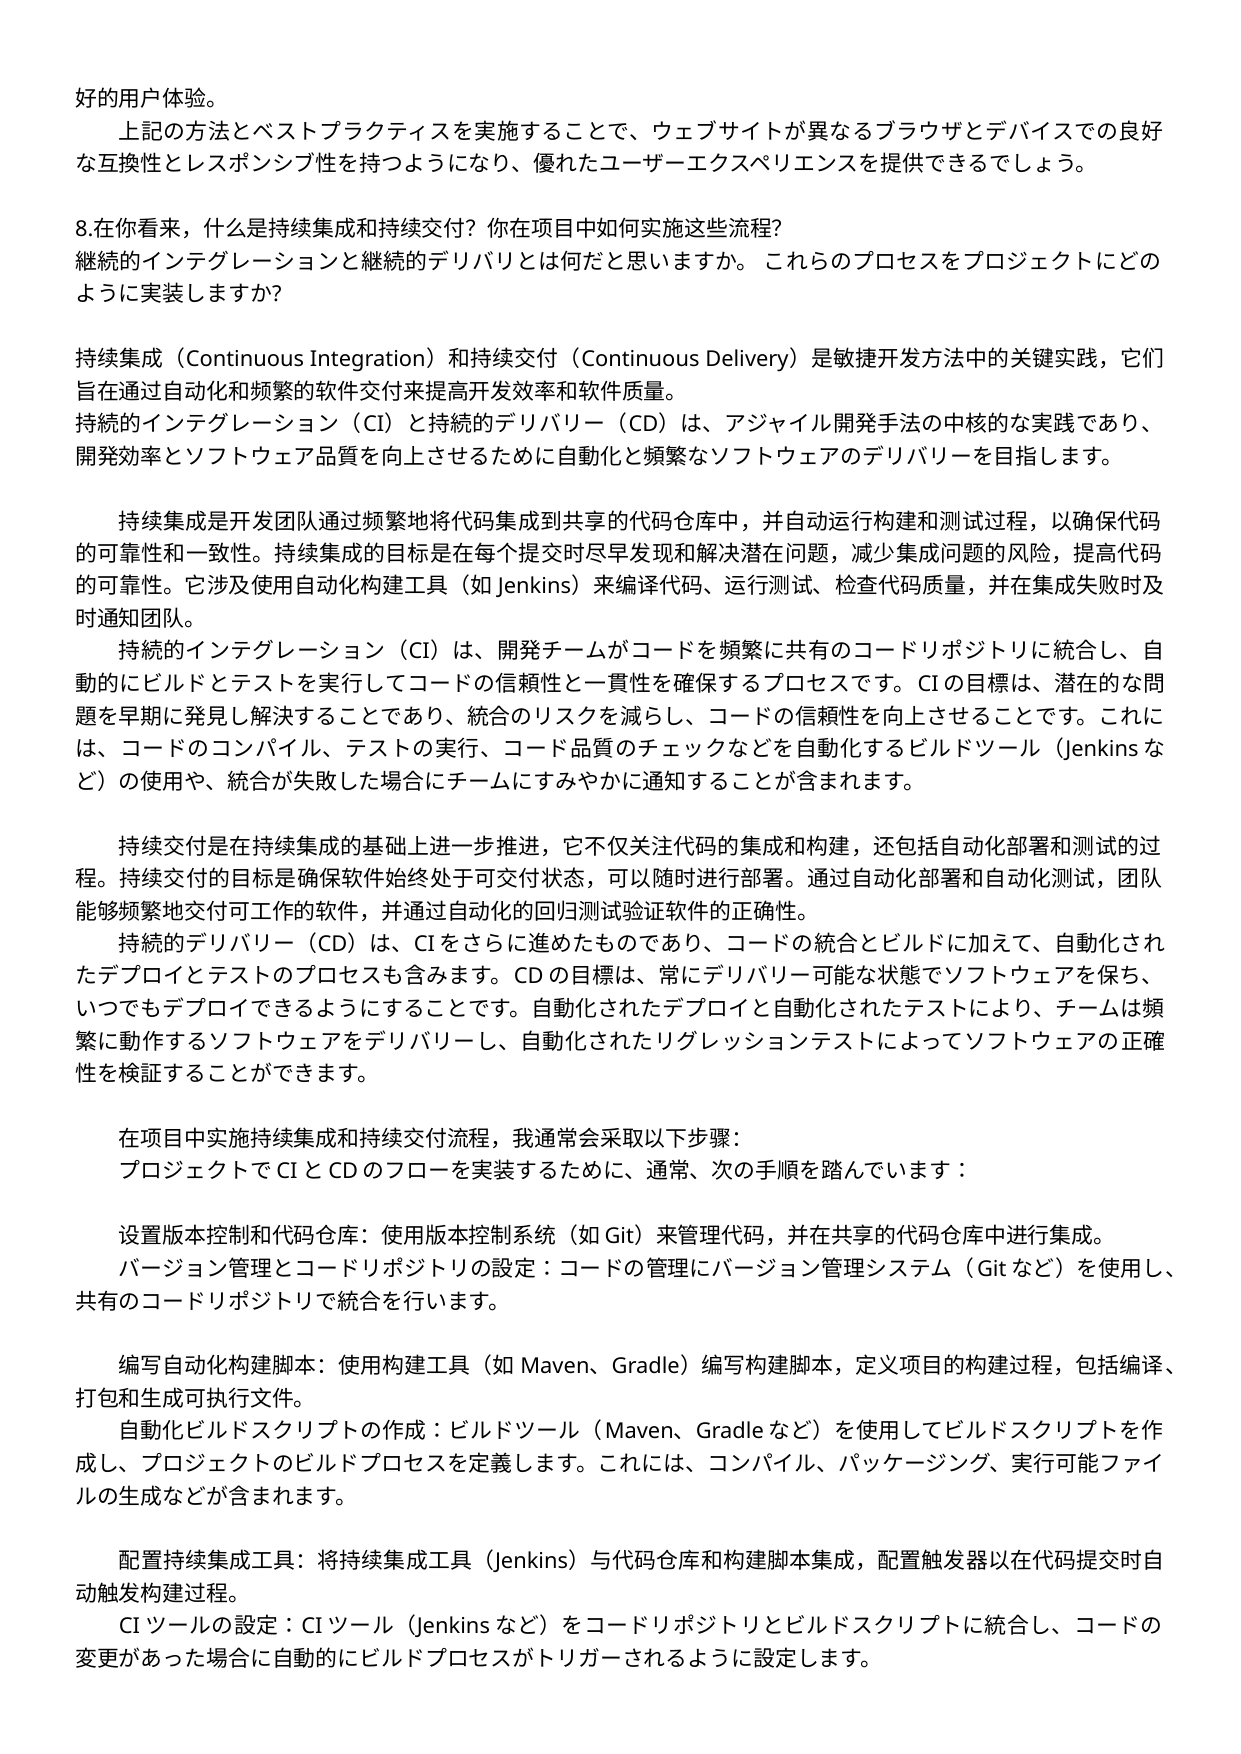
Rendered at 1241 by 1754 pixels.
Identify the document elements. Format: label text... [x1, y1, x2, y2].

text 持续集成（Continuous Integration）和持续交付（Continuous Delivery）是敏捷开发方法中的关键实践，它们旨在通过自动化和频繁的软件交付来提高开发效率和软件质量。 [75, 341, 1165, 406]
text バージョン管理とコードリポジトリの設定：コードの管理にバージョン管理システム（Gitなど）を使用し、共有のコードリポジトリで統合を行います。 [75, 1251, 1165, 1316]
text 持続的デリバリー（CD）は、CIをさらに進めたものであり、コードの統合とビルドに加えて、自動化されたデプロイとテストのプロセスも含みます。CDの目標は、常にデリバリー可能な状態でソフトウェアを保ち、いつでもデプロイできるようにすることです。自動化されたデプロイと自動化されたテストにより、チームは頻繁に動作するソフトウェアをデリバリーし、自動化されたリグレッションテストによってソフトウェアの正確性を検証することができます。 [75, 926, 1165, 1088]
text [75, 81, 1165, 113]
text 在项目中实施持续集成和持续交付流程，我通常会采取以下步骤： [75, 1121, 1165, 1153]
text 上記の方法とベストプラクティスを実施することで、ウェブサイトが異なるブラウザとデバイスでの良好な互換性とレスポンシブ性を持つようになり、優れたユーザーエクスペリエンスを提供できるでしょう。 [75, 113, 1165, 178]
text 持续交付是在持续集成的基础上进一步推进，它不仅关注代码的集成和构建，还包括自动化部署和测试的过程。持续交付的目标是确保软件始终处于可交付状态，可以随时进行部署。通过自动化部署和自动化测试，团队能够频繁地交付可工作的软件，并通过自动化的回归测试验证软件的正确性。 [75, 828, 1165, 926]
text 自動化ビルドスクリプトの作成：ビルドツール（Maven、Gradleなど）を使用してビルドスクリプトを作成し、プロジェクトのビルドプロセスを定義します。これには、コンパイル、パッケージング、実行可能ファイルの生成などが含まれます。 [75, 1413, 1165, 1511]
text 8.在你看来，什么是持续集成和持续交付？你在项目中如何实施这些流程？ [75, 211, 1165, 243]
text 継続的インテグレーションと継続的デリバリとは何だと思いますか。 これらのプロセスをプロジェクトにどのように実装しますか? [75, 243, 1165, 308]
text 配置持续集成工具：将持续集成工具（Jenkins）与代码仓库和构建脚本集成，配置触发器以在代码提交时自动触发构建过程。 [75, 1543, 1165, 1608]
text 编写自动化构建脚本：使用构建工具（如Maven、Gradle）编写构建脚本，定义项目的构建过程，包括编译、打包和生成可执行文件。 [75, 1348, 1165, 1413]
text プロジェクトでCIとCDのフローを実装するために、通常、次の手順を踏んでいます： [75, 1153, 1165, 1186]
text 设置版本控制和代码仓库：使用版本控制系统（如Git）来管理代码，并在共享的代码仓库中进行集成。 [75, 1218, 1165, 1251]
text CIツールの設定：CIツール（Jenkinsなど）をコードリポジトリとビルドスクリプトに統合し、コードの変更があった場合に自動的にビルドプロセスがトリガーされるように設定します。 [75, 1608, 1165, 1673]
text 持続的インテグレーション（CI）は、開発チームがコードを頻繁に共有のコードリポジトリに統合し、自動的にビルドとテストを実行してコードの信頼性と一貫性を確保するプロセスです。CIの目標は、潜在的な問題を早期に発見し解決することであり、統合のリスクを減らし、コードの信頼性を向上させることです。これには、コードのコンパイル、テストの実行、コード品質のチェックなどを自動化するビルドツール（Jenkinsなど）の使用や、統合が失敗した場合にチームにすみやかに通知することが含まれます。 [75, 633, 1165, 796]
text 持续集成是开发团队通过频繁地将代码集成到共享的代码仓库中，并自动运行构建和测试过程，以确保代码的可靠性和一致性。持续集成的目标是在每个提交时尽早发现和解决潜在问题，减少集成问题的风险，提高代码的可靠性。它涉及使用自动化构建工具（如Jenkins）来编译代码、运行测试、检查代码质量，并在集成失败时及时通知团队。 [75, 503, 1165, 633]
text 持続的インテグレーション（CI）と持続的デリバリー（CD）は、アジャイル開発手法の中核的な実践であり、開発効率とソフトウェア品質を向上させるために自動化と頻繁なソフトウェアのデリバリーを目指します。 [75, 406, 1165, 471]
